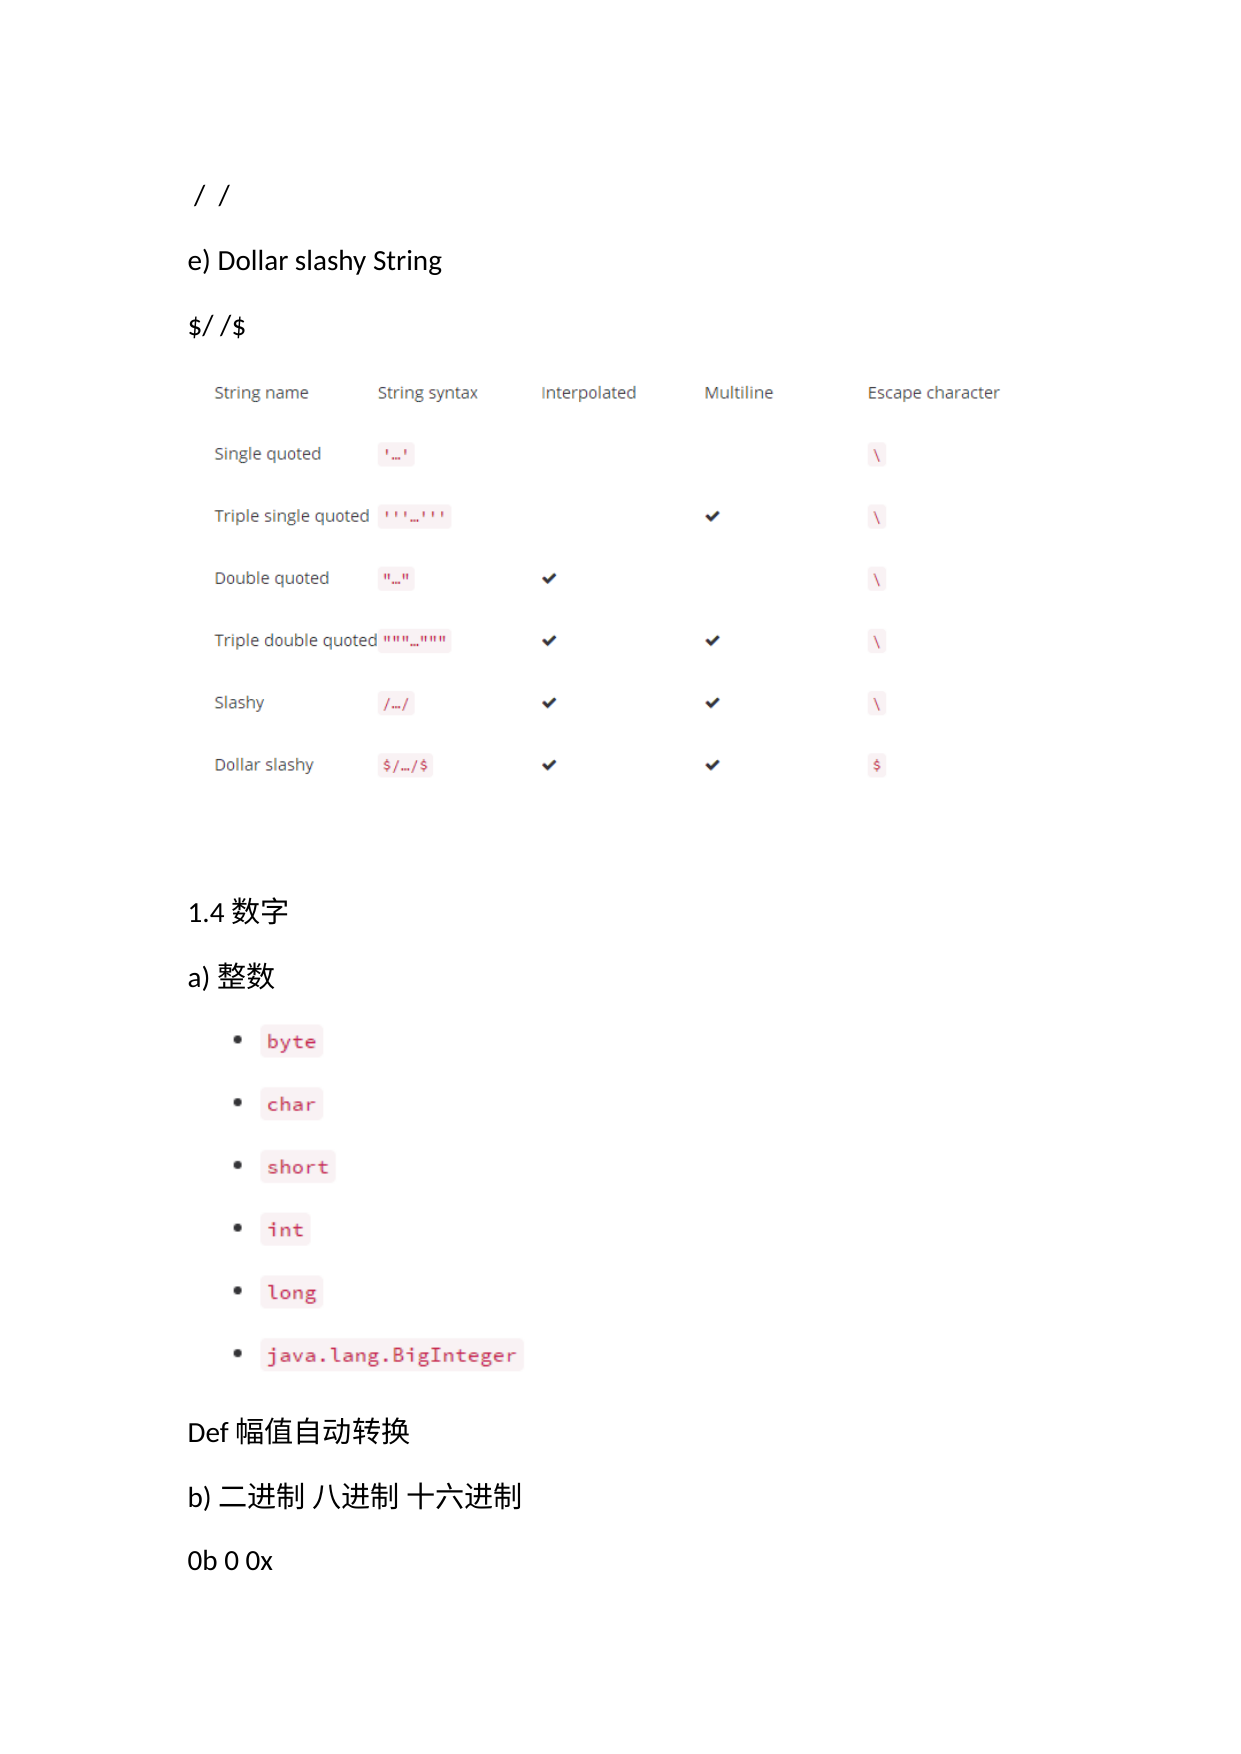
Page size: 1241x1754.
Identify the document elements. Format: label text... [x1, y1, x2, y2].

picture [187, 357, 1053, 804]
picture [187, 1007, 575, 1384]
text e) Dollar slashy String [187, 227, 1053, 292]
text 0b 0 0x [187, 1527, 1053, 1592]
text / / [187, 162, 1053, 227]
text b) 二进制 八进制 十六进制 [187, 1462, 1053, 1527]
text Def 幅值自动转换 [187, 1397, 1053, 1462]
text 1.4 数字 [187, 877, 1053, 942]
text a) 整数 [187, 942, 1053, 1007]
text $/ /$ [187, 292, 1053, 357]
